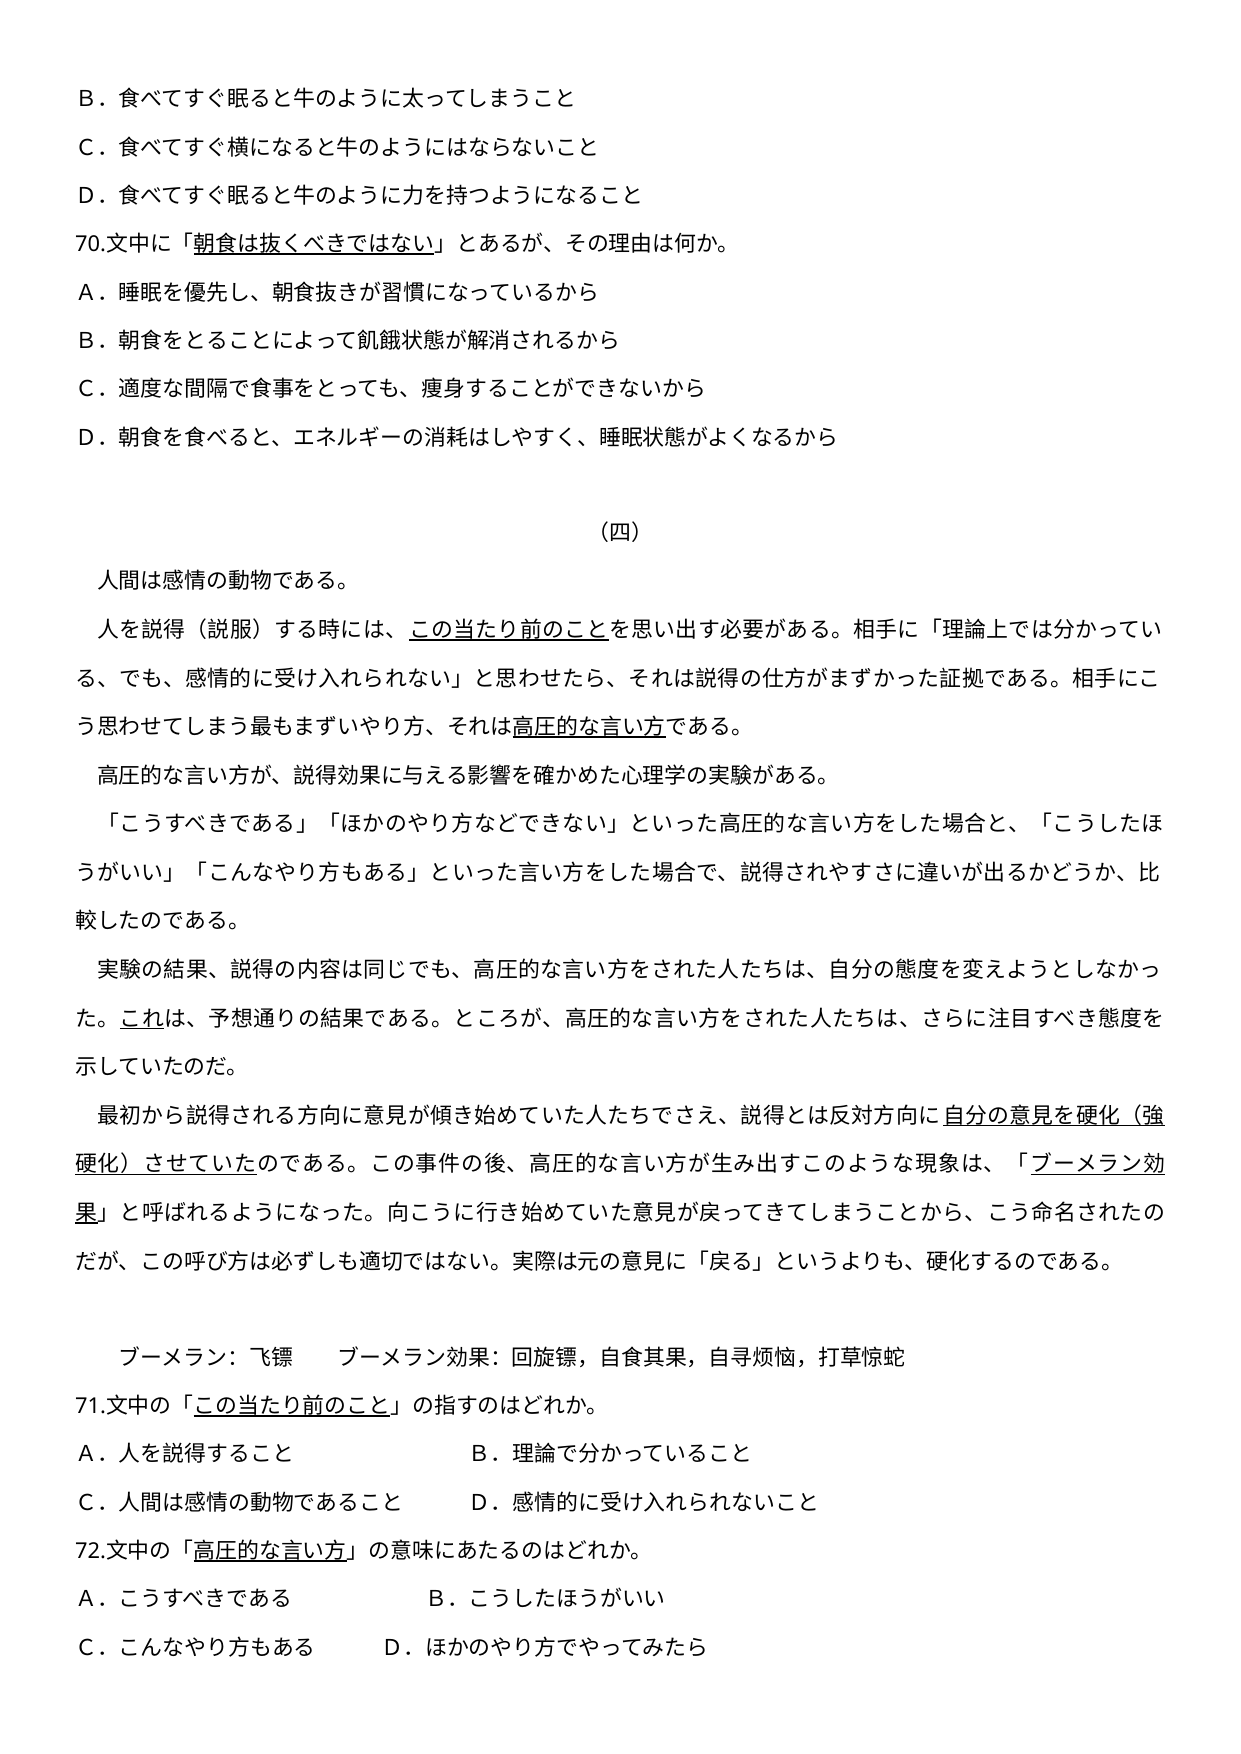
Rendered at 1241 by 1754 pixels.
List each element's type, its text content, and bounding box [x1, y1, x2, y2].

text Ｃ．適度な間隔で食事をとっても、痩身することができないから [75, 371, 1165, 403]
text 高圧的な言い方が、説得効果に与える影響を確かめた心理学の実験がある。 [75, 757, 1165, 790]
text Ｃ．こんなやり方もある Ｄ．ほかのやり方でやってみたら [75, 1629, 1165, 1662]
text Ｃ．食べてすぐ横になると牛のようにはならないこと [75, 129, 1165, 162]
text 70.文中に「朝食は抜くべきではない」とあるが、その理由は何か。 [75, 226, 1165, 258]
text Ａ．人を説得すること Ｂ．理論で分かっていること [75, 1436, 1165, 1468]
text Ａ．睡眠を優先し、朝食抜きが習慣になっているから [75, 274, 1165, 307]
text 71.文中の「この当たり前のこと」の指すのはどれか。 [75, 1388, 1165, 1420]
text Ｄ．食べてすぐ眠ると牛のように力を持つようになること [75, 177, 1165, 210]
text 「こうすべきである」「ほかのやり方などできない」といった高圧的な言い方をした場合と、「こうしたほうがいい」「こんなやり方もある」といった言い方をした場合で、説得されやすさに違いが出るかどうか、比較したのである。 [75, 806, 1165, 936]
text 72.文中の「高圧的な言い方」の意味にあたるのはどれか。 [75, 1533, 1165, 1565]
text Ｄ．朝食を食べると、エネルギーの消耗はしやすく、睡眠状態がよくなるから [75, 419, 1165, 452]
text （四） [75, 515, 1165, 547]
text 最初から説得される方向に意見が傾き始めていた人たちでさえ、説得とは反対方向に自分の意見を硬化（強硬化）させていたのである。この事件の後、高圧的な言い方が生み出すこのような現象は、「ブーメラン効果」と呼ばれるようになった。向こうに行き始めていた意見が戻ってきてしまうことから、こう命名されたのだが、この呼び方は必ずしも適切ではない。実際は元の意見に「戻る」というよりも、硬化するのである。 [75, 1097, 1165, 1276]
text Ｃ．人間は感情の動物であること Ｄ．感情的に受け入れられないこと [75, 1484, 1165, 1517]
text Ｂ．食べてすぐ眠ると牛のように太ってしまうこと [75, 81, 1165, 113]
text 人を説得（説服）する時には、この当たり前のことを思い出す必要がある。相手に「理論上では分かっている、でも、感情的に受け入れられない」と思わせたら、それは説得の仕方がまずかった証拠である。相手にこう思わせてしまう最もまずいやり方、それは高圧的な言い方である。 [75, 611, 1165, 741]
text Ａ．こうすべきである Ｂ．こうしたほうがいい [75, 1581, 1165, 1613]
text 実験の結果、説得の内容は同じでも、高圧的な言い方をされた人たちは、自分の態度を変えようとしなかった。これは、予想通りの結果である。ところが、高圧的な言い方をされた人たちは、さらに注目すべき態度を示していたのだ。 [75, 951, 1165, 1081]
text 人間は感情の動物である。 [75, 563, 1165, 596]
text ブーメラン：飞镖 ブーメラン効果：回旋镖，自食其果，自寻烦恼，打草惊蛇 [75, 1339, 1165, 1372]
text Ｂ．朝食をとることによって飢餓状態が解消されるから [75, 322, 1165, 355]
